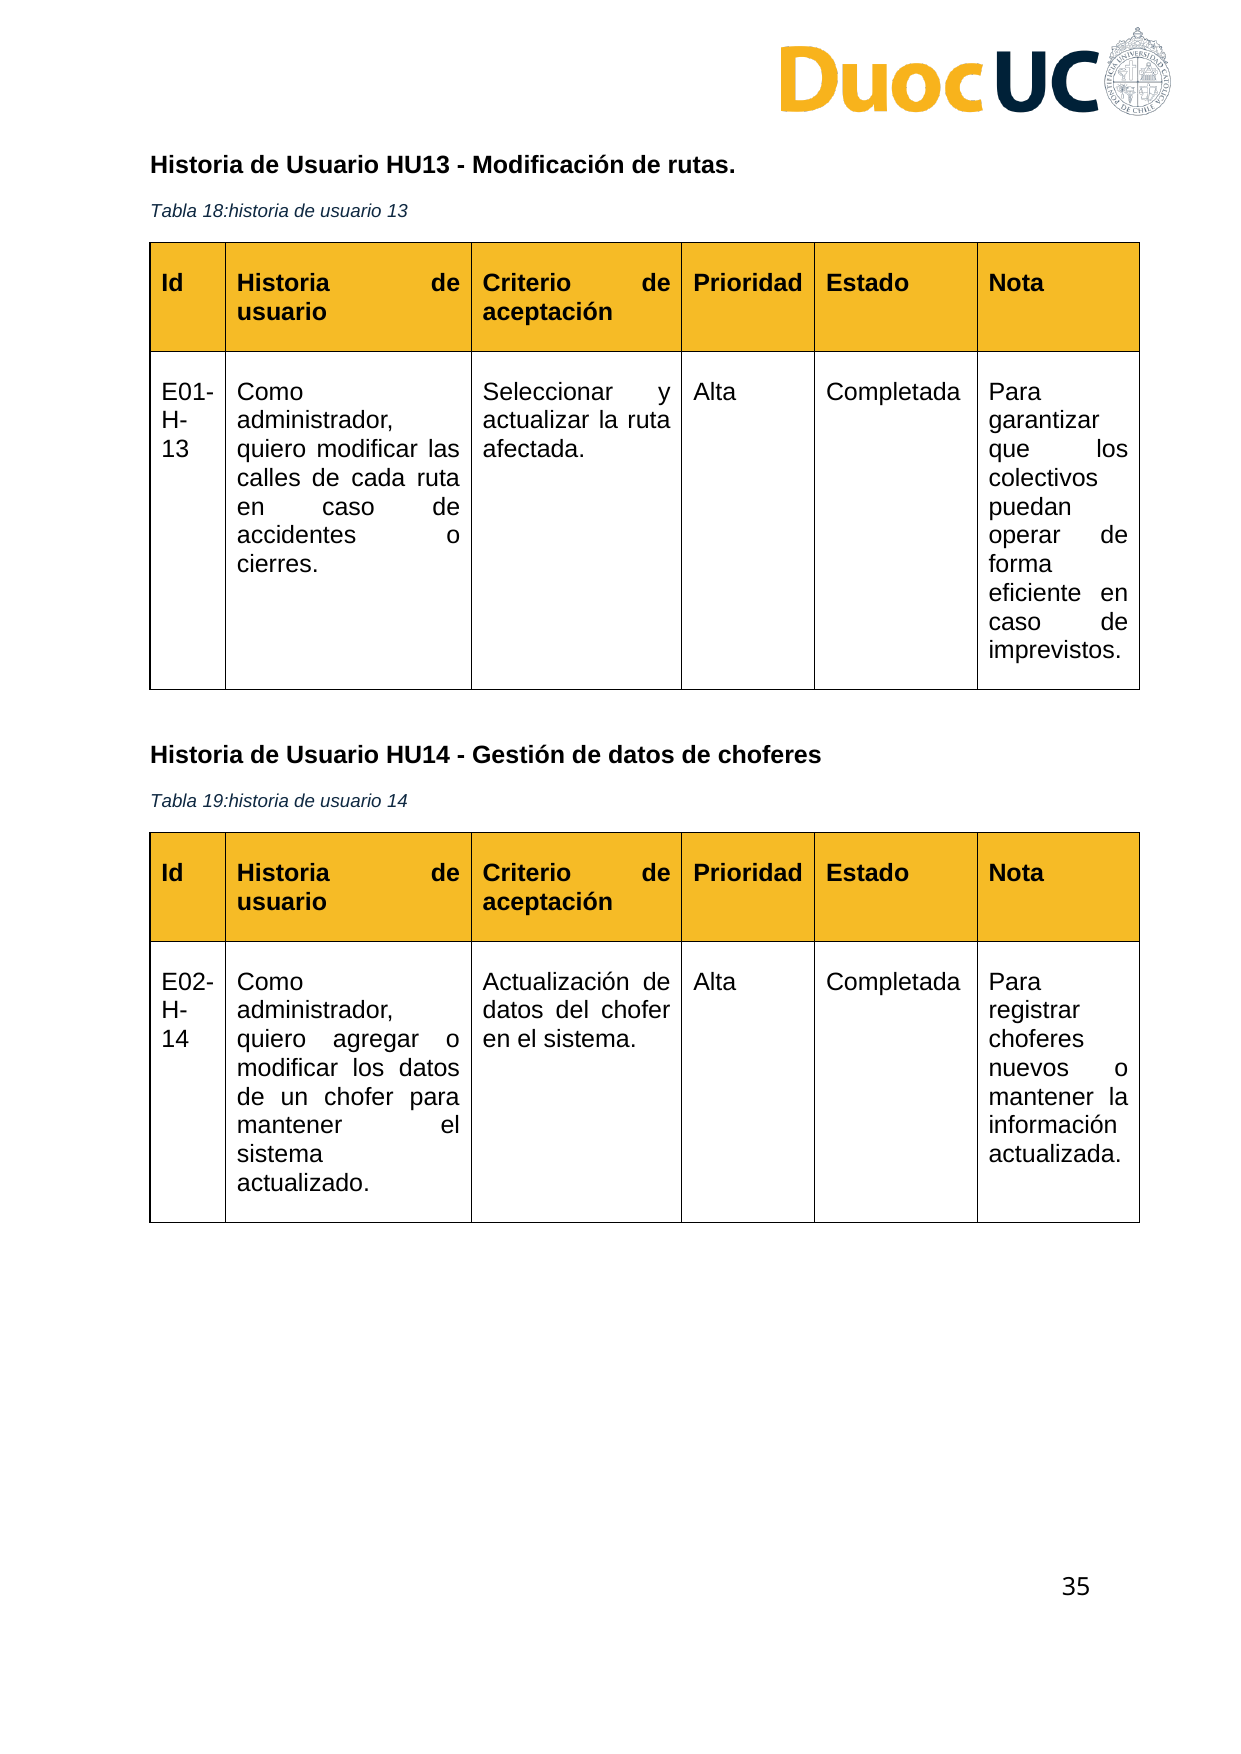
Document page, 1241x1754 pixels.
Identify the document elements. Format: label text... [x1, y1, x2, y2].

table_header Estado [815, 833, 977, 941]
table_cell Para registrar choferes nuevos o mantener la información actualizada. [978, 942, 1139, 1222]
text Historia de Usuario HU14 - Gestión de datos de choferes [150, 740, 1090, 769]
table_cell E01-H-13 [151, 352, 225, 689]
table_cell Alta [682, 942, 814, 1222]
text Tabla 19:historia de usuario 14 [150, 789, 1090, 811]
table_header Prioridad [682, 243, 814, 351]
table_cell Completada [815, 942, 977, 1222]
table_header Historia de usuario [226, 833, 471, 941]
table_cell Completada [815, 352, 977, 689]
table_header Nota [978, 243, 1139, 351]
text Historia de Usuario HU13 - Modificación de rutas. [150, 150, 1090, 179]
table_header Estado [815, 243, 977, 351]
table_cell Para garantizar que los colectivos puedan operar de forma eficiente en caso de imprevistos. [978, 352, 1139, 689]
table_header Nota [978, 833, 1139, 941]
table_header Id [151, 243, 225, 351]
table_cell Como administrador, quiero modificar las calles de cada ruta en caso de accidentes o cierres. [226, 352, 471, 689]
table_header Historia de usuario [226, 243, 471, 351]
picture [775, 21, 1176, 121]
table_cell Seleccionar y actualizar la ruta afectada. [472, 352, 681, 689]
table_cell Alta [682, 352, 814, 689]
table_cell Actualización de datos del chofer en el sistema. [472, 942, 681, 1222]
table_cell Como administrador, quiero agregar o modificar los datos de un chofer para mantener el sistema actualizado. [226, 942, 471, 1222]
table_header Criterio de aceptación [472, 833, 681, 941]
table_header Criterio de aceptación [472, 243, 681, 351]
table_cell E02-H-14 [151, 942, 225, 1222]
table_header Id [151, 833, 225, 941]
text Tabla 18:historia de usuario 13 [150, 200, 1090, 221]
table_header Prioridad [682, 833, 814, 941]
